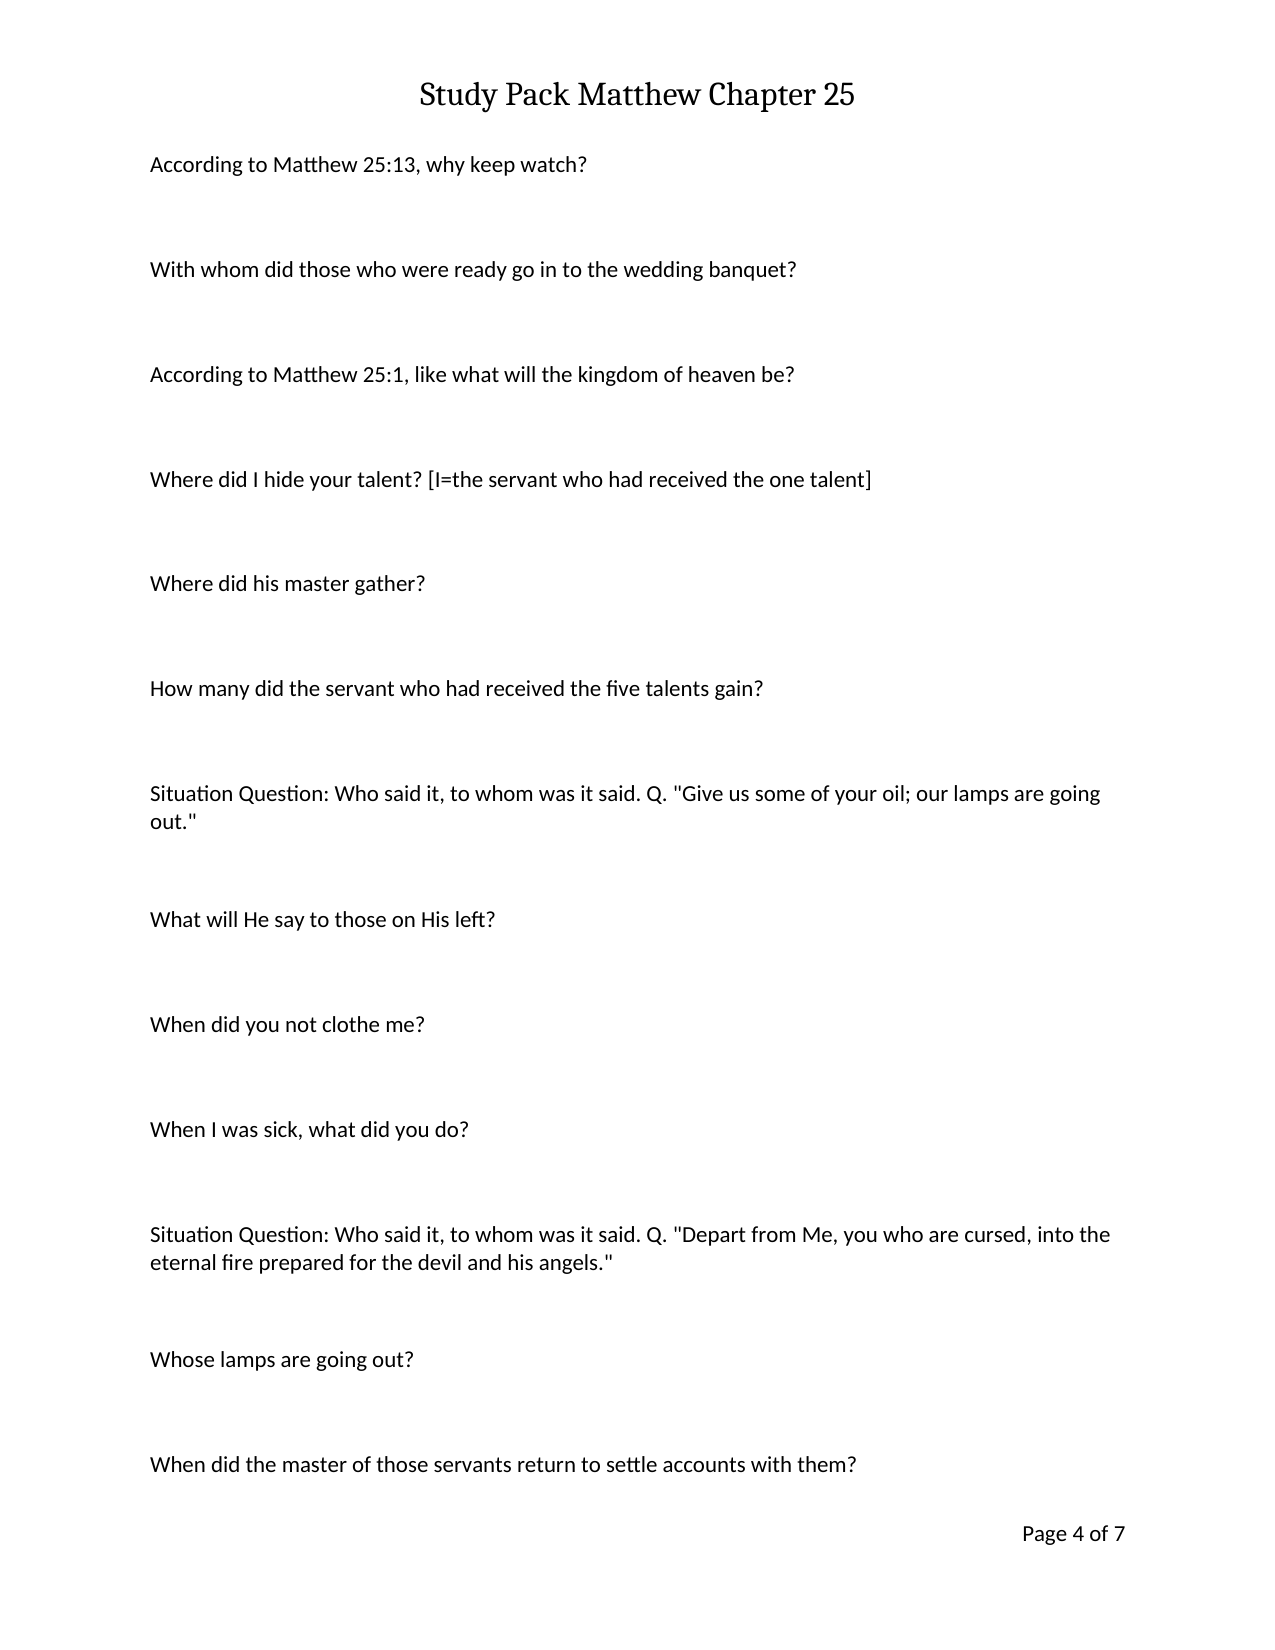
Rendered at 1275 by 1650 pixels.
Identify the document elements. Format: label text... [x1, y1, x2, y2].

text Where did I hide your talent? [I=the servant who had received the one talent] [150, 465, 1125, 493]
text When I was sick, what did you do? [150, 1115, 1125, 1143]
text Whose lamps are going out? [150, 1346, 1125, 1373]
text According to Matthew 25:1, like what will the kingdom of heaven be? [150, 360, 1125, 388]
text With whom did those who were ready go in to the wedding banquet? [150, 255, 1125, 283]
text When did you not clothe me? [150, 1010, 1125, 1038]
text How many did the servant who had received the five talents gain? [150, 674, 1125, 702]
text Where did his master gather? [150, 569, 1125, 598]
text When did the master of those servants return to settle accounts with them? [150, 1450, 1125, 1478]
text What will He say to those on His left? [150, 905, 1125, 933]
text According to Matthew 25:13, why keep watch? [150, 150, 1125, 178]
text Situation Question: Who said it, to whom was it said. Q. "Depart from Me, you who are cursed, into the eternal fire prepared for the devil and his angels." [150, 1220, 1125, 1276]
text Situation Question: Who said it, to whom was it said. Q. "Give us some of your oil; our lamps are going out." [150, 779, 1125, 835]
